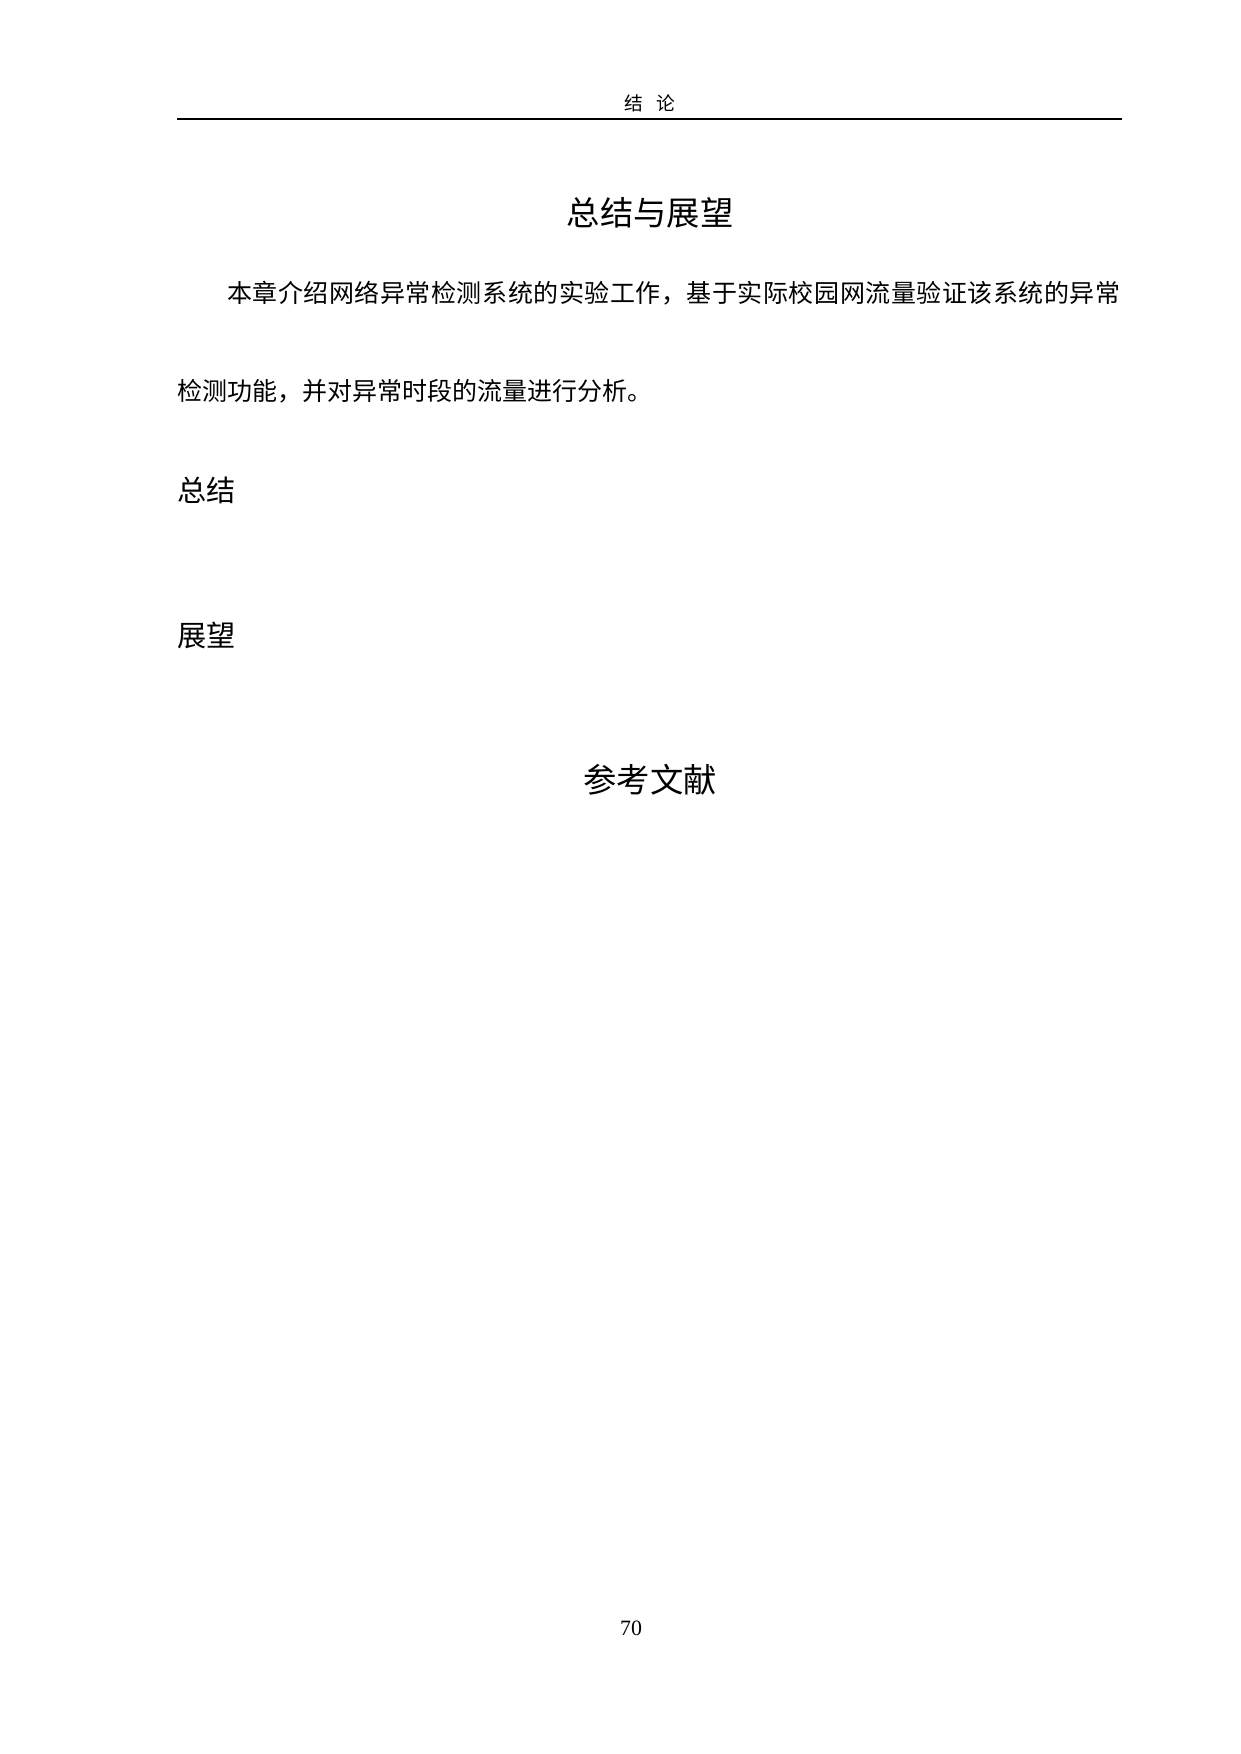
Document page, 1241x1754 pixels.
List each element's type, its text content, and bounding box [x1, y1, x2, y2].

subtitle 总结与展望 [177, 178, 1122, 243]
subtitle 参考文献 [177, 745, 1122, 810]
text 本章介绍网络异常检测系统的实验工作，基于实际校园网流量验证该系统的异常检测功能，并对异常时段的流量进行分析。 [177, 259, 1122, 422]
subtitle 总结 [177, 456, 1122, 521]
subtitle 展望 [177, 601, 1122, 666]
